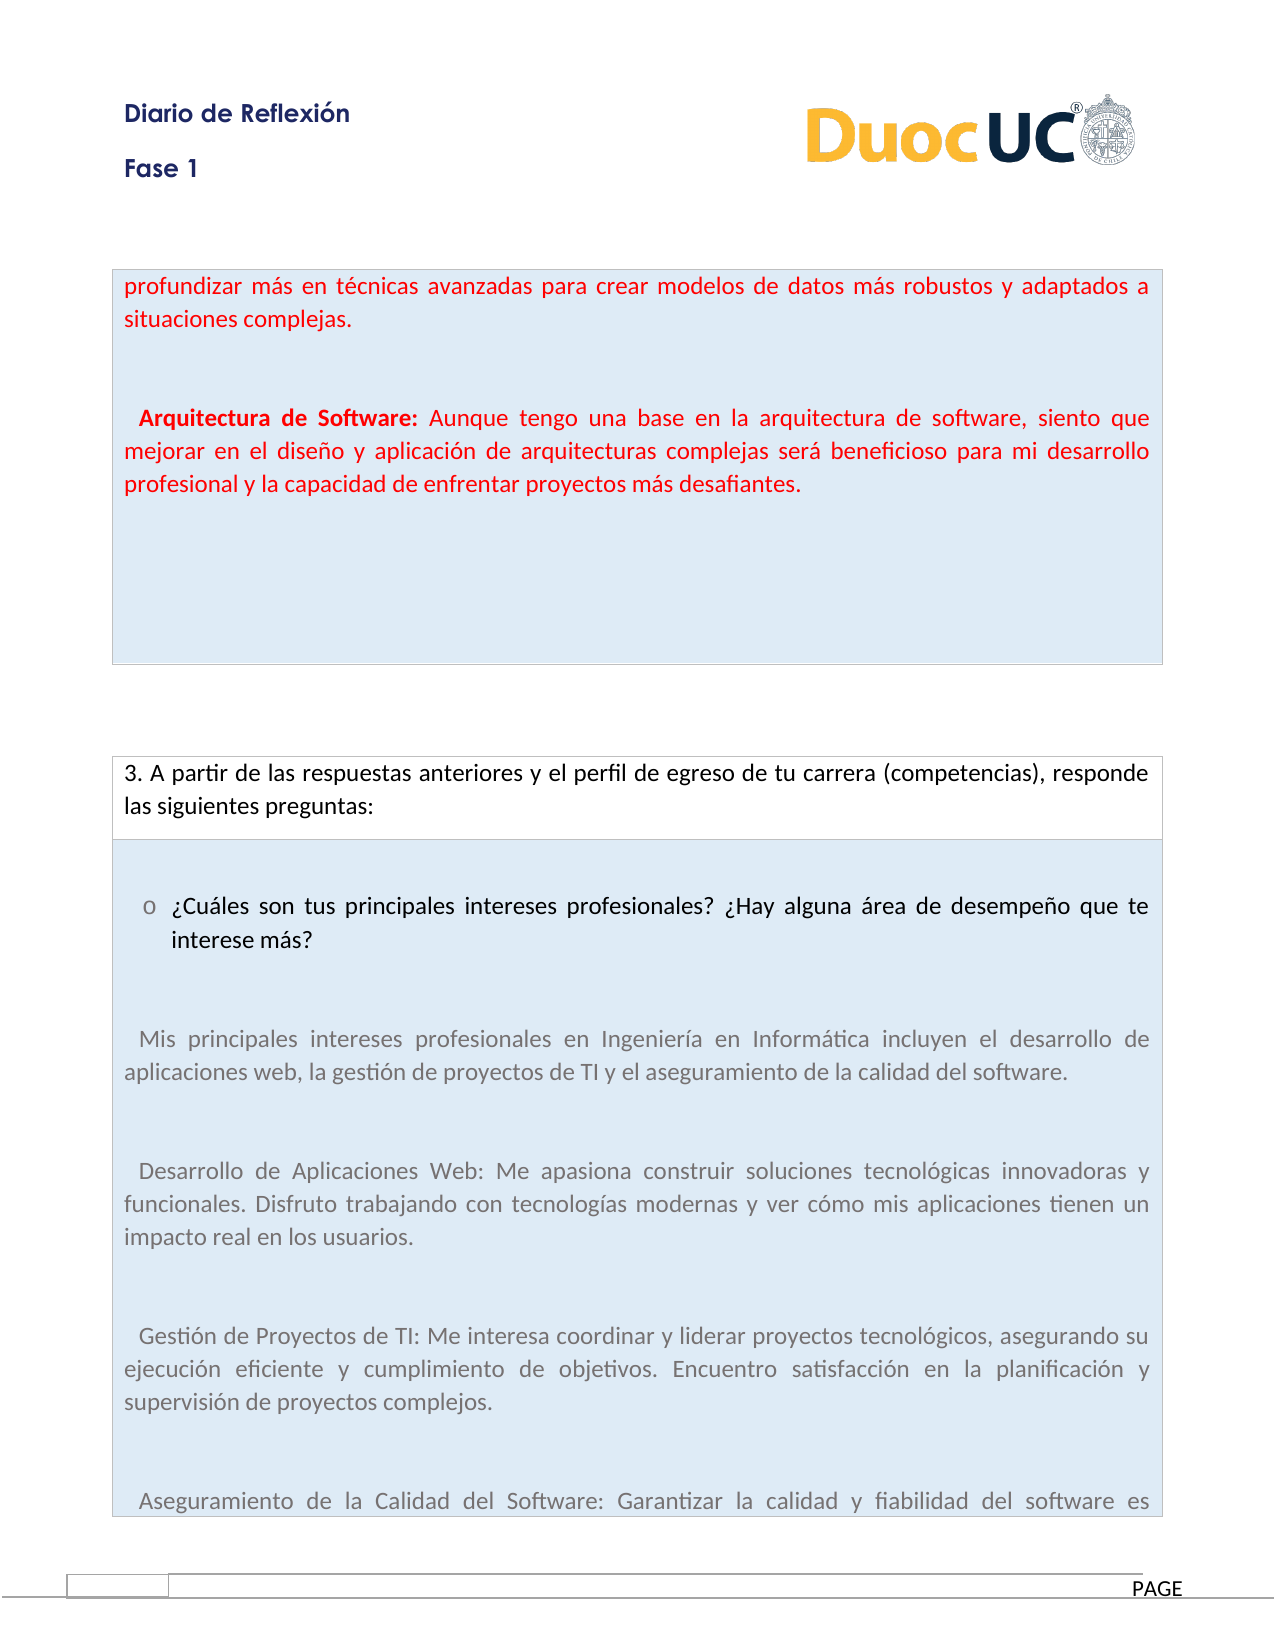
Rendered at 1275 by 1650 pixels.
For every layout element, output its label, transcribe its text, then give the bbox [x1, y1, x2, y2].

table_header 3. A partir de las respuestas anteriores y el perfil de egreso de tu carrera (competencias), responde las siguientes preguntas: [113, 757, 1162, 839]
picture [807, 94, 1135, 165]
